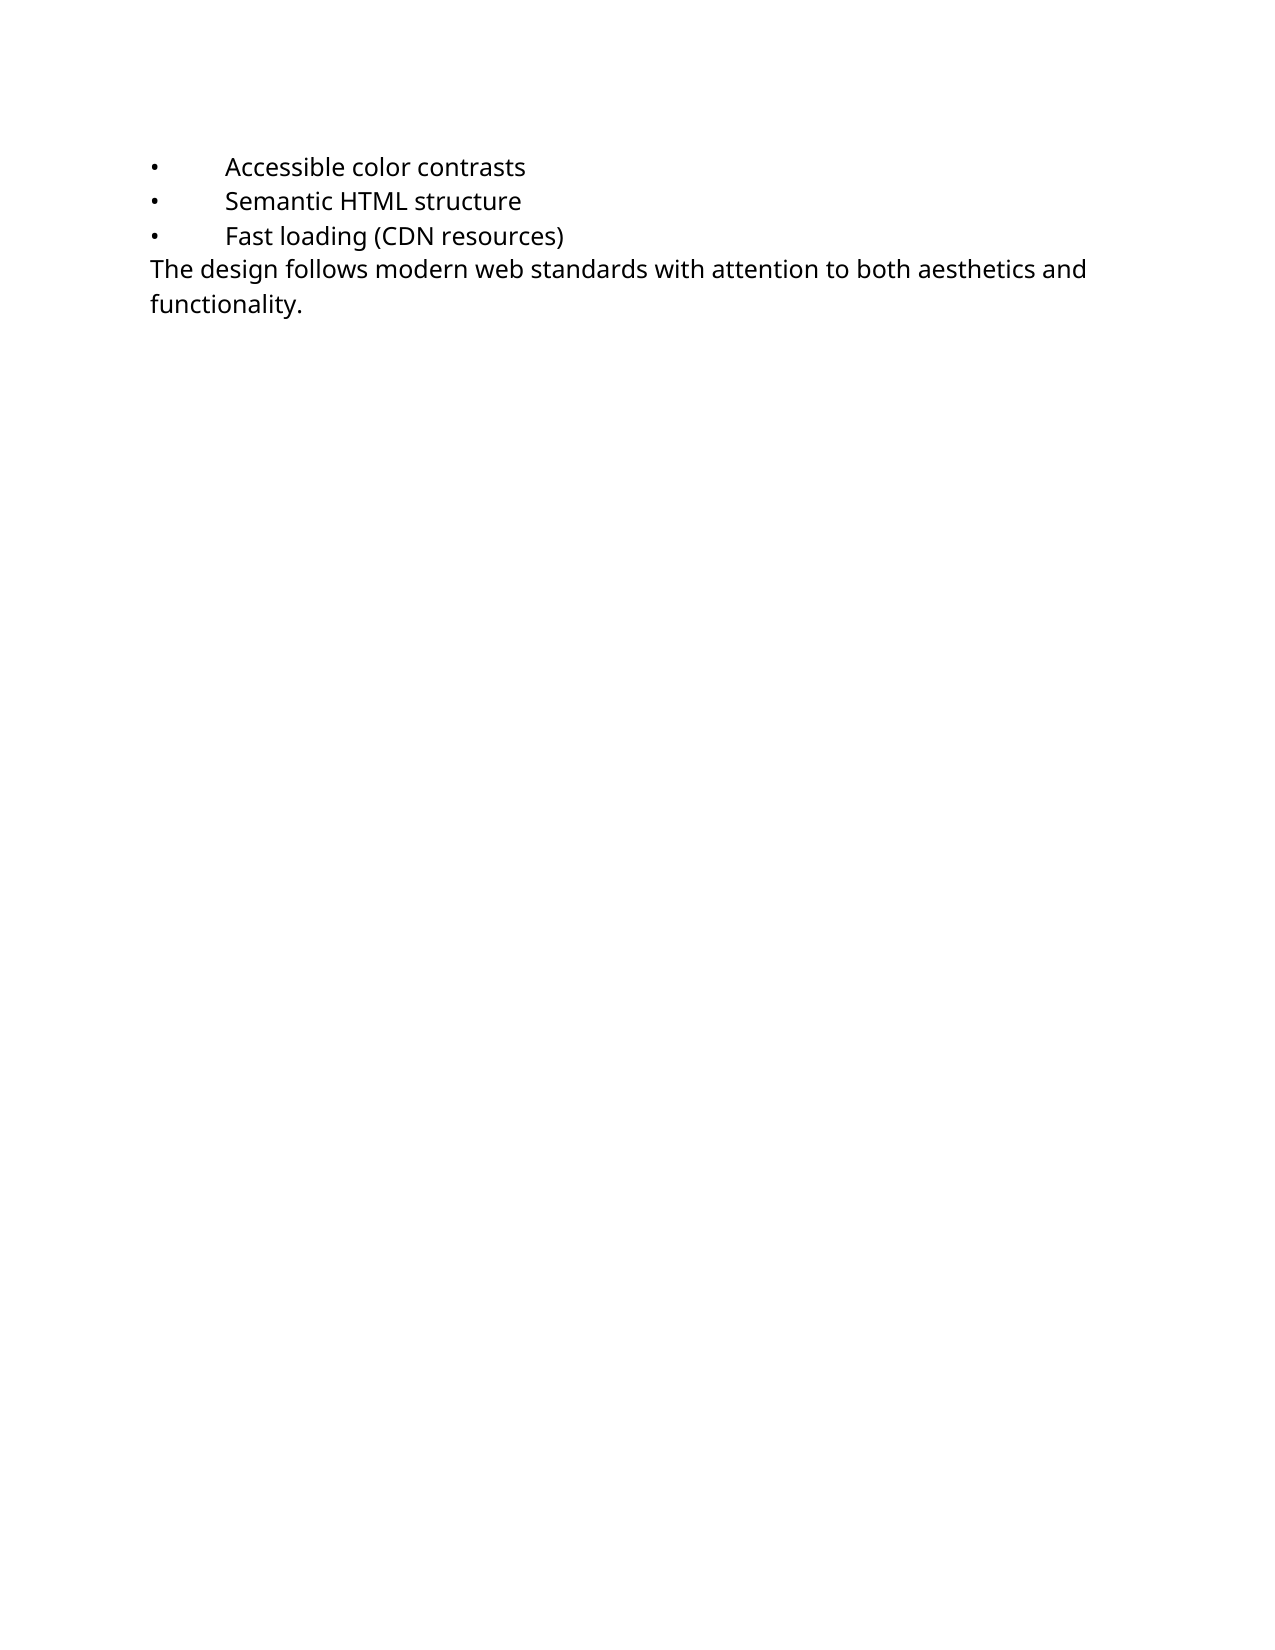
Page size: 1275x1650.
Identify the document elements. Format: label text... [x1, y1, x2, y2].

text The design follows modern web standards with attention to both aesthetics and functionality. [150, 252, 1125, 320]
list Accessible color contrasts [150, 150, 1125, 184]
list Semantic HTML structure [150, 184, 1125, 218]
list Fast loading (CDN resources) [150, 218, 1125, 252]
